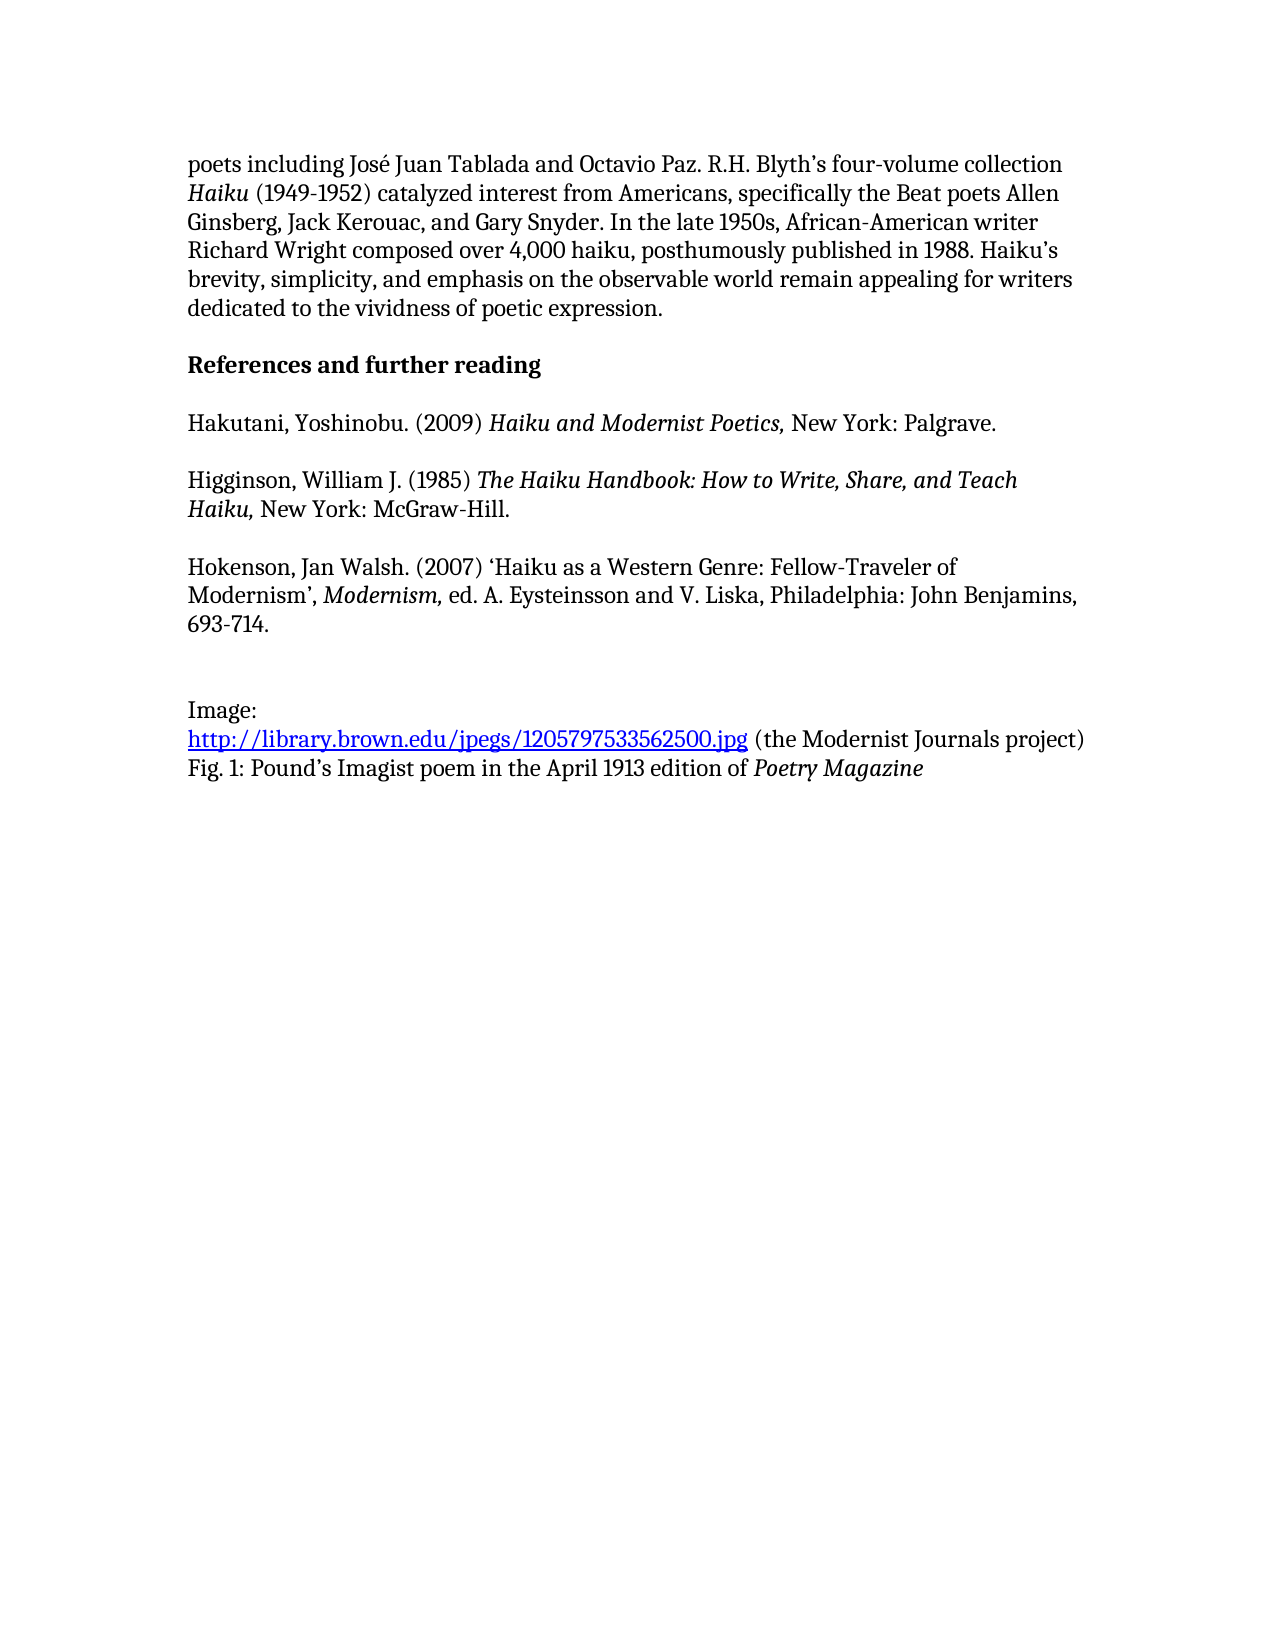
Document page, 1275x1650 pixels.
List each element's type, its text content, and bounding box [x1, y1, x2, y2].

text http://library.brown.edu/jpegs/1205797533562500.jpg (the Modernist Journals project) [187, 725, 1087, 754]
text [187, 150, 1087, 322]
text Image: [187, 696, 1087, 725]
text Hokenson, Jan Walsh. (2007) ‘Haiku as a Western Genre: Fellow-Traveler of Modernism’, Modernism, ed. A. Eysteinsson and V. Liska, Philadelphia: John Benjamins, 693-714. [187, 552, 1087, 639]
text References and further reading [187, 351, 1087, 380]
text Higginson, William J. (1985) The Haiku Handbook: How to Write, Share, and Teach Haiku, New York: McGraw-Hill. [187, 466, 1087, 524]
text Fig. 1: Pound’s Imagist poem in the April 1913 edition of Poetry Magazine [187, 754, 1087, 782]
text Hakutani, Yoshinobu. (2009) Haiku and Modernist Poetics, New York: Palgrave. [187, 409, 1087, 437]
